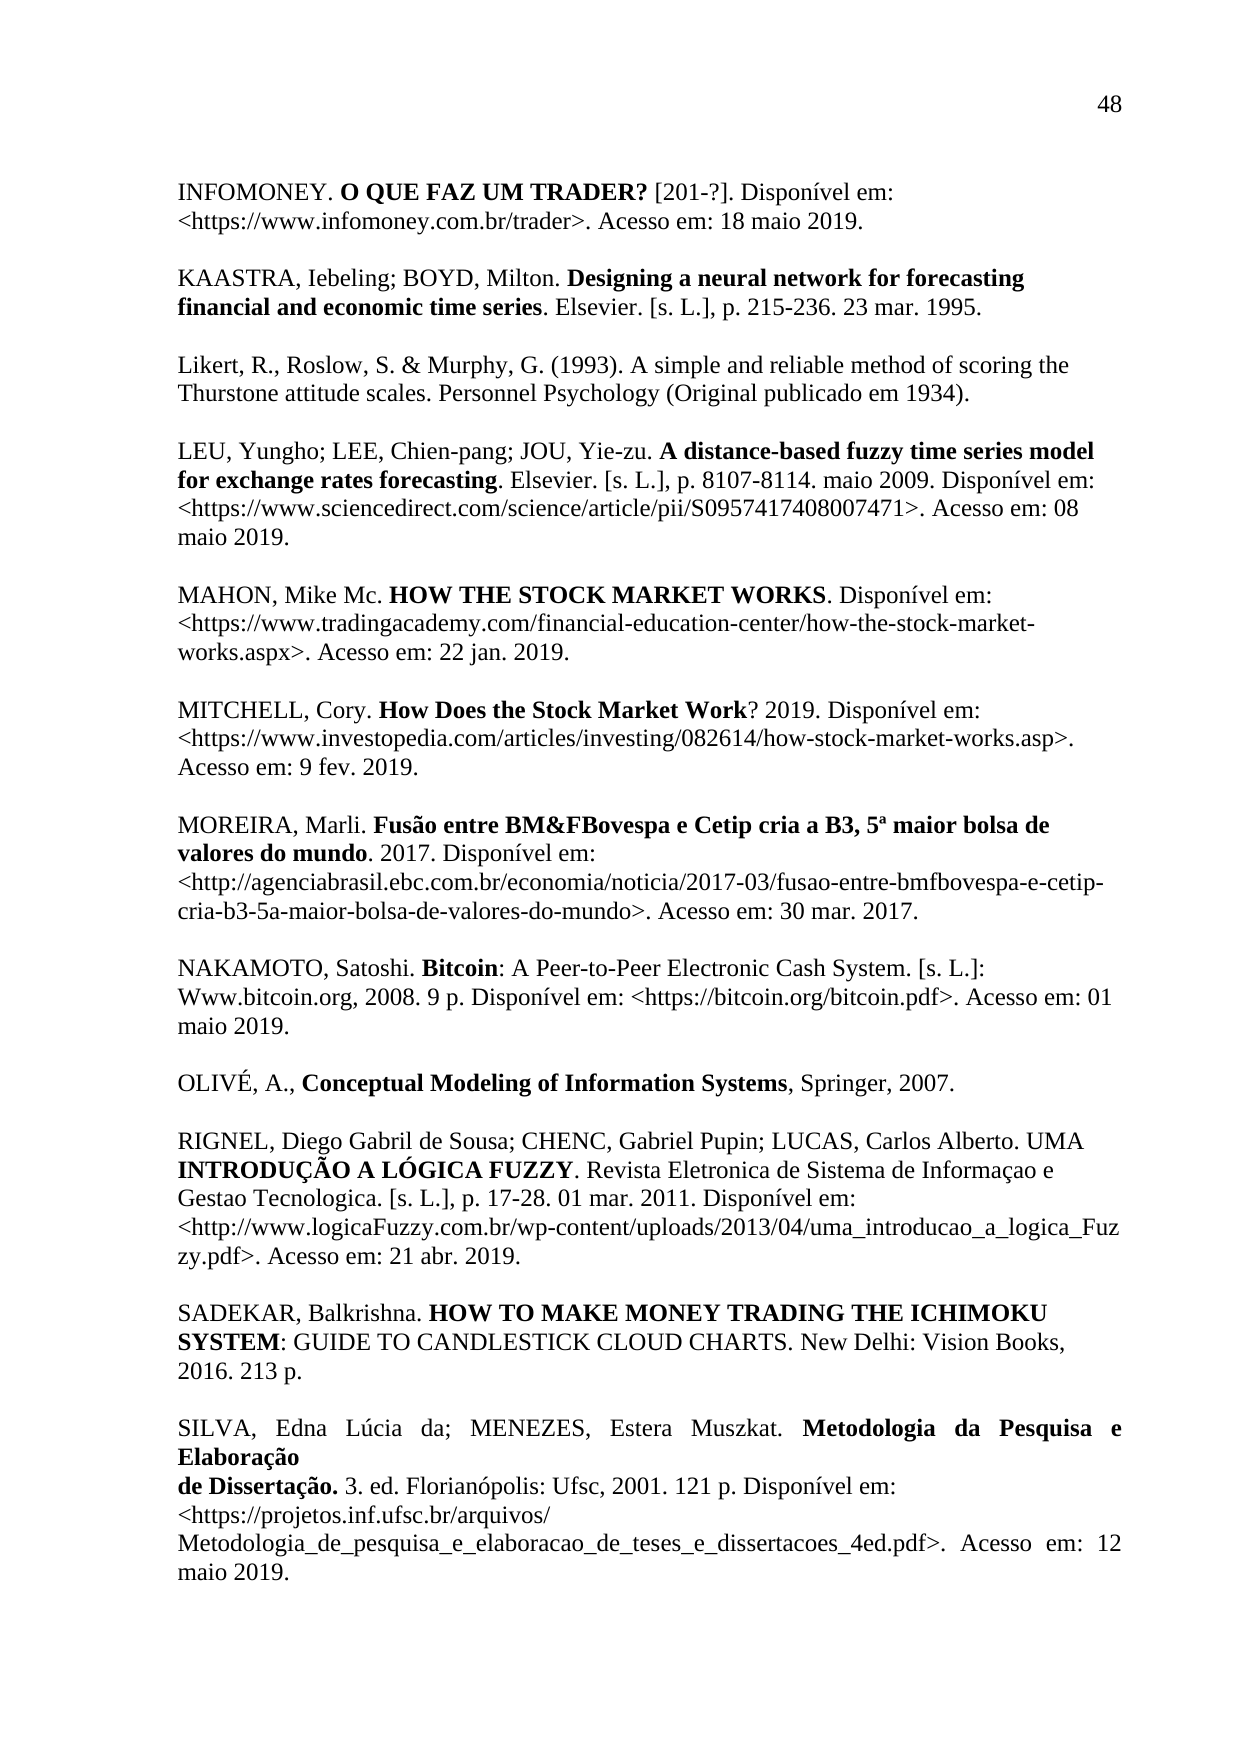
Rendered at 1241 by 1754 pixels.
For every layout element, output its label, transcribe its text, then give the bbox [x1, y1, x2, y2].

text Likert, R., Roslow, S. & Murphy, G. (1993). A simple and reliable method of scoring the [177, 350, 1122, 378]
text <https://projetos.inf.ufsc.br/arquivos/Metodologia_de_pesquisa_e_elaboracao_de_teses_e_dissertacoes_4ed.pdf>. Acesso em: 12 maio 2019. [177, 1500, 1122, 1586]
text SADEKAR, Balkrishna. HOW TO MAKE MONEY TRADING THE ICHIMOKU SYSTEM: GUIDE TO CANDLESTICK CLOUD CHARTS. New Delhi: Vision Books, 2016. 213 p. [177, 1298, 1122, 1385]
text NAKAMOTO, Satoshi. Bitcoin: A Peer-to-Peer Electronic Cash System. [s. L.]: Www.bitcoin.org, 2008. 9 p. Disponível em: <https://bitcoin.org/bitcoin.pdf>. Acesso em: 01 maio 2019. [177, 953, 1122, 1040]
text SILVA, Edna Lúcia da; MENEZES, Estera Muszkat. Metodologia da Pesquisa e Elaboração [177, 1413, 1122, 1471]
text MITCHELL, Cory. How Does the Stock Market Work? 2019. Disponível em: <https://www.investopedia.com/articles/investing/082614/how-stock-market-works.asp>. Acesso em: 9 fev. 2019. [177, 695, 1122, 781]
text LEU, Yungho; LEE, Chien-pang; JOU, Yie-zu. A distance-based fuzzy time series model for exchange rates forecasting. Elsevier. [s. L.], p. 8107-8114. maio 2009. Disponível em: <https://www.sciencedirect.com/science/article/pii/S0957417408007471>. Acesso em: 08 maio 2019. [177, 436, 1122, 551]
text MOREIRA, Marli. Fusão entre BM&FBovespa e Cetip cria a B3, 5ª maior bolsa de valores do mundo. 2017. Disponível em: <http://agenciabrasil.ebc.com.br/economia/noticia/2017-03/fusao-entre-bmfbovespa-e-cetip-cria-b3-5a-maior-bolsa-de-valores-do-mundo>. Acesso em: 30 mar. 2017. [177, 810, 1122, 925]
text de Dissertação. 3. ed. Florianópolis: Ufsc, 2001. 121 p. Disponível em: [177, 1471, 1122, 1500]
text KAASTRA, Iebeling; BOYD, Milton. Designing a neural network for forecasting financial and economic time series. Elsevier. [s. L.], p. 215-236. 23 mar. 1995. [177, 263, 1122, 321]
text Thurstone attitude scales. Personnel Psychology (Original publicado em 1934). [177, 378, 1122, 436]
text INFOMONEY. O QUE FAZ UM TRADER? [201-?]. Disponível em: <https://www.infomoney.com.br/trader>. Acesso em: 18 maio 2019. [177, 177, 1122, 235]
text OLIVÉ, A., Conceptual Modeling of Information Systems, Springer, 2007. [177, 1068, 1122, 1097]
text MAHON, Mike Mc. HOW THE STOCK MARKET WORKS. Disponível em: <https://www.tradingacademy.com/financial-education-center/how-the-stock-market-works.aspx>. Acesso em: 22 jan. 2019. [177, 580, 1122, 666]
text RIGNEL, Diego Gabril de Sousa; CHENC, Gabriel Pupin; LUCAS, Carlos Alberto. UMA INTRODUÇÃO A LÓGICA FUZZY. Revista Eletronica de Sistema de Informaçao e Gestao Tecnologica. [s. L.], p. 17-28. 01 mar. 2011. Disponível em: <http://www.logicaFuzzy.com.br/wp-content/uploads/2013/04/uma_introducao_a_logica_Fuzzy.pdf>. Acesso em: 21 abr. 2019. [177, 1126, 1122, 1270]
